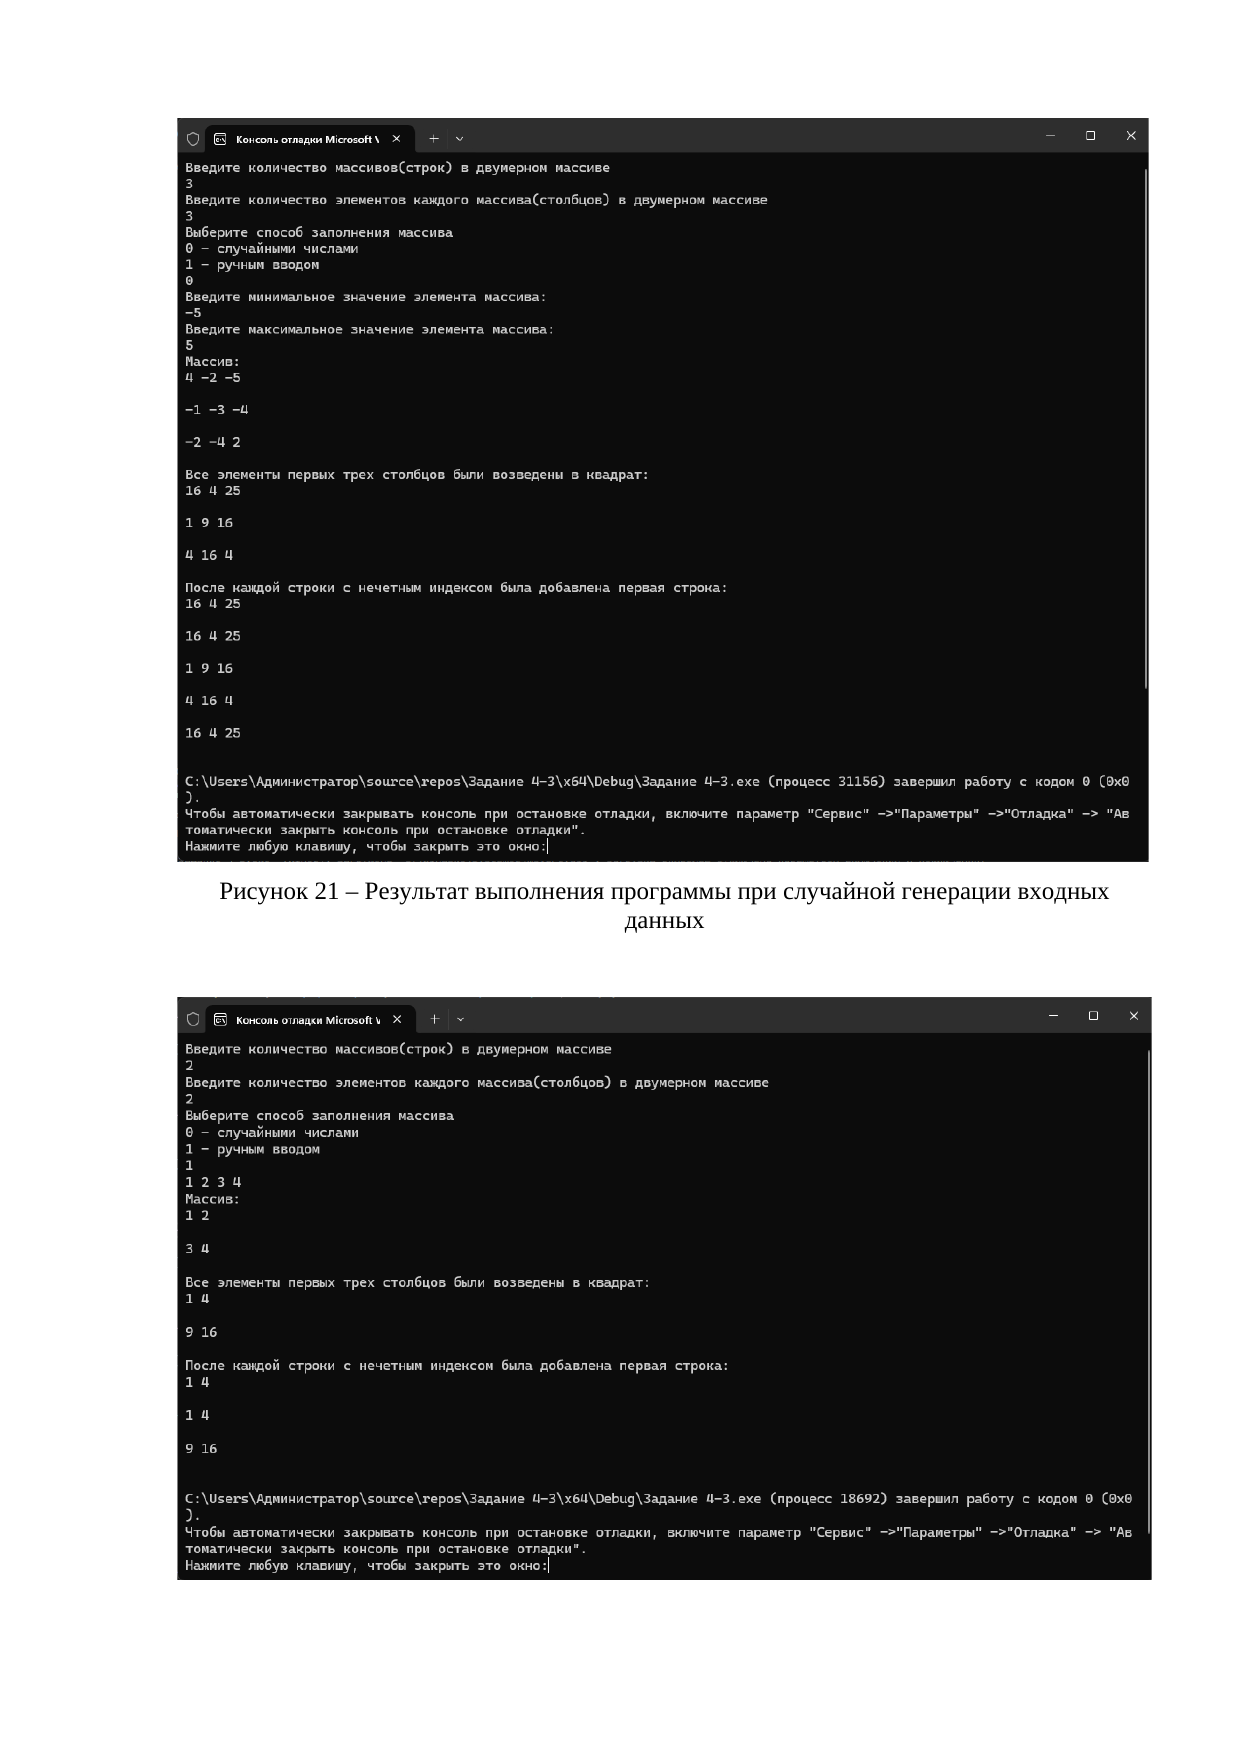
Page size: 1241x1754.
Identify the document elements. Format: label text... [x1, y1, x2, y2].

picture [177, 997, 1152, 1580]
picture [177, 118, 1149, 862]
